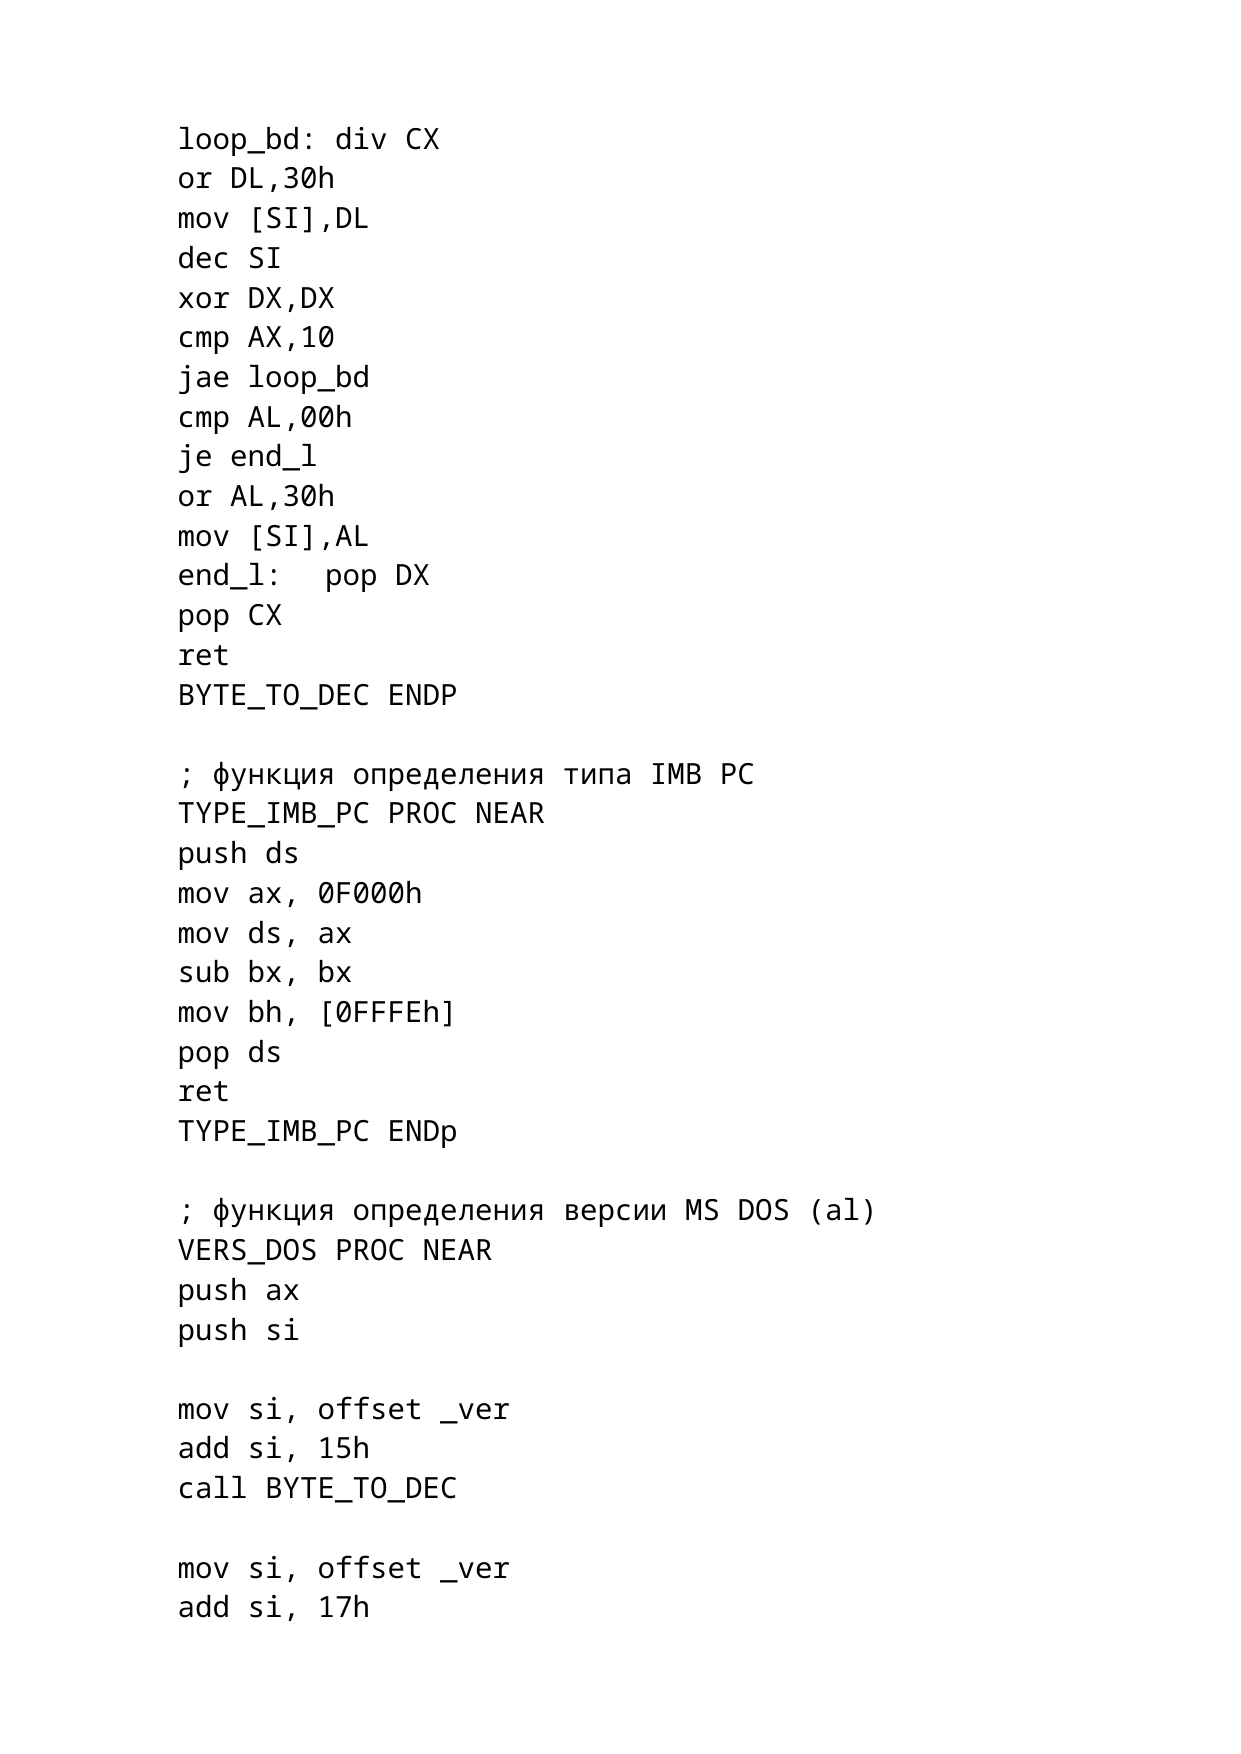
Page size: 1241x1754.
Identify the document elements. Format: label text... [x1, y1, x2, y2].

text push ax [177, 1269, 1152, 1309]
text end_l: pop DX [177, 555, 1152, 594]
text je end_l [177, 436, 1152, 475]
text cmp AL,00h [177, 396, 1152, 436]
text pop CX [177, 594, 1152, 634]
text ; функция определения версии MS DOS (al) [177, 1190, 1152, 1229]
text or AL,30h [177, 475, 1152, 515]
text TYPE_IMB_PC ENDp [177, 1110, 1152, 1150]
text mov si, offset _ver [177, 1388, 1152, 1428]
text add si, 17h [177, 1587, 1152, 1626]
text xor DX,DX [177, 277, 1152, 317]
text mov [SI],AL [177, 515, 1152, 555]
text ret [177, 1071, 1152, 1110]
text cmp AX,10 [177, 317, 1152, 356]
text pop ds [177, 1031, 1152, 1071]
text mov bh, [0FFFEh] [177, 991, 1152, 1031]
text mov [SI],DL [177, 197, 1152, 237]
text push si [177, 1309, 1152, 1348]
text sub bx, bx [177, 952, 1152, 991]
text TYPE_IMB_PC PROC NEAR [177, 793, 1152, 832]
text jae loop_bd [177, 356, 1152, 396]
text dec SI [177, 237, 1152, 277]
text mov ax, 0F000h [177, 872, 1152, 912]
text add si, 15h [177, 1428, 1152, 1467]
text ret [177, 634, 1152, 674]
text BYTE_TO_DEC ENDP [177, 674, 1152, 713]
text mov si, offset _ver [177, 1547, 1152, 1587]
text mov ds, ax [177, 912, 1152, 952]
text or DL,30h [177, 158, 1152, 197]
text VERS_DOS PROC NEAR [177, 1229, 1152, 1269]
text call BYTE_TO_DEC [177, 1467, 1152, 1507]
text push ds [177, 832, 1152, 872]
text ; функция определения типа IMB PC [177, 753, 1152, 793]
text loop_bd: div CX [177, 118, 1152, 158]
